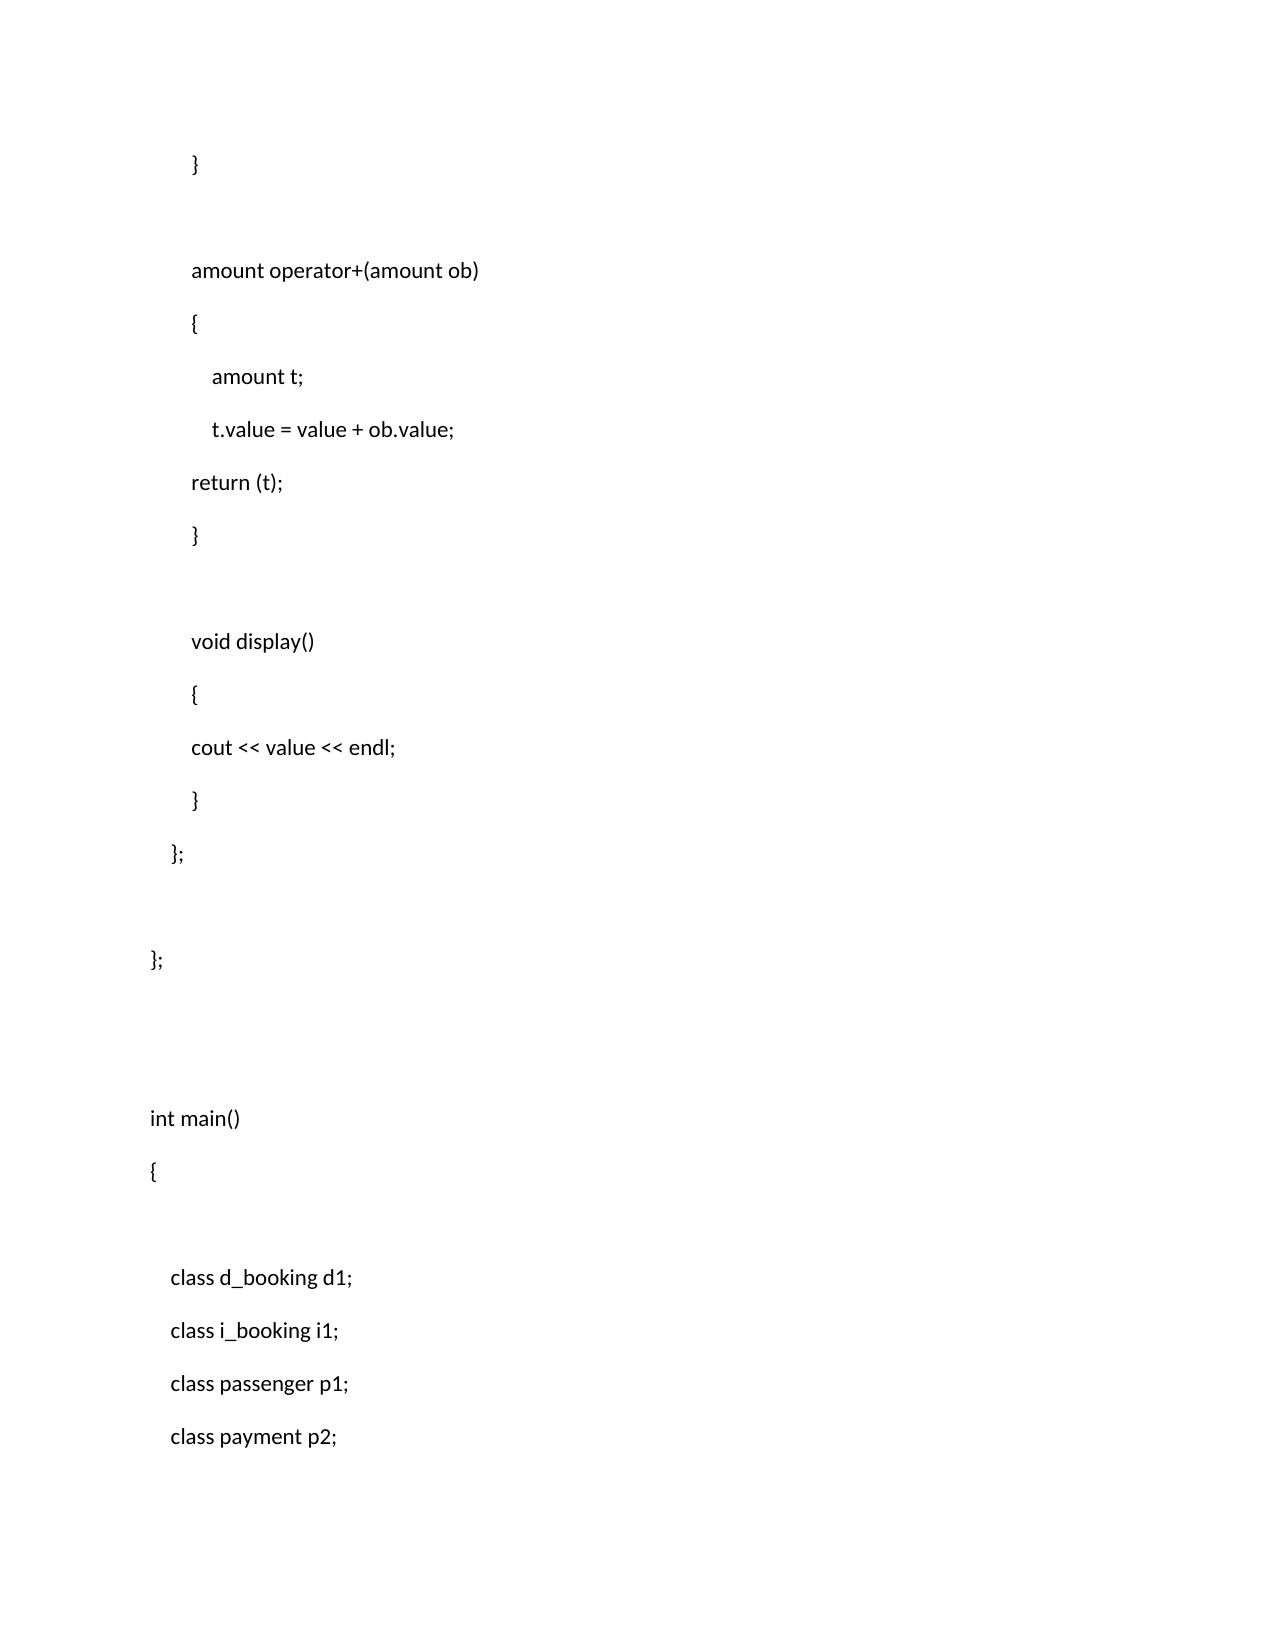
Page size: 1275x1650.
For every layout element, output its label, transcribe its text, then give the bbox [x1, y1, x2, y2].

text } [150, 150, 1125, 178]
text }; [150, 945, 1125, 973]
text { [150, 680, 1125, 708]
text class payment p2; [150, 1422, 1125, 1451]
text } [150, 786, 1125, 814]
text } [150, 521, 1125, 549]
text void display() [150, 627, 1125, 655]
text int main() [150, 1104, 1125, 1132]
text }; [150, 839, 1125, 867]
text class d_booking d1; [150, 1263, 1125, 1291]
text cout << value << endl; [150, 733, 1125, 761]
text class passenger p1; [150, 1369, 1125, 1397]
text t.value = value + ob.value; [150, 415, 1125, 443]
text { [150, 1157, 1125, 1185]
text { [150, 309, 1125, 337]
text class i_booking i1; [150, 1316, 1125, 1344]
text amount operator+(amount ob) [150, 256, 1125, 284]
text amount t; [150, 362, 1125, 390]
text return (t); [150, 468, 1125, 496]
